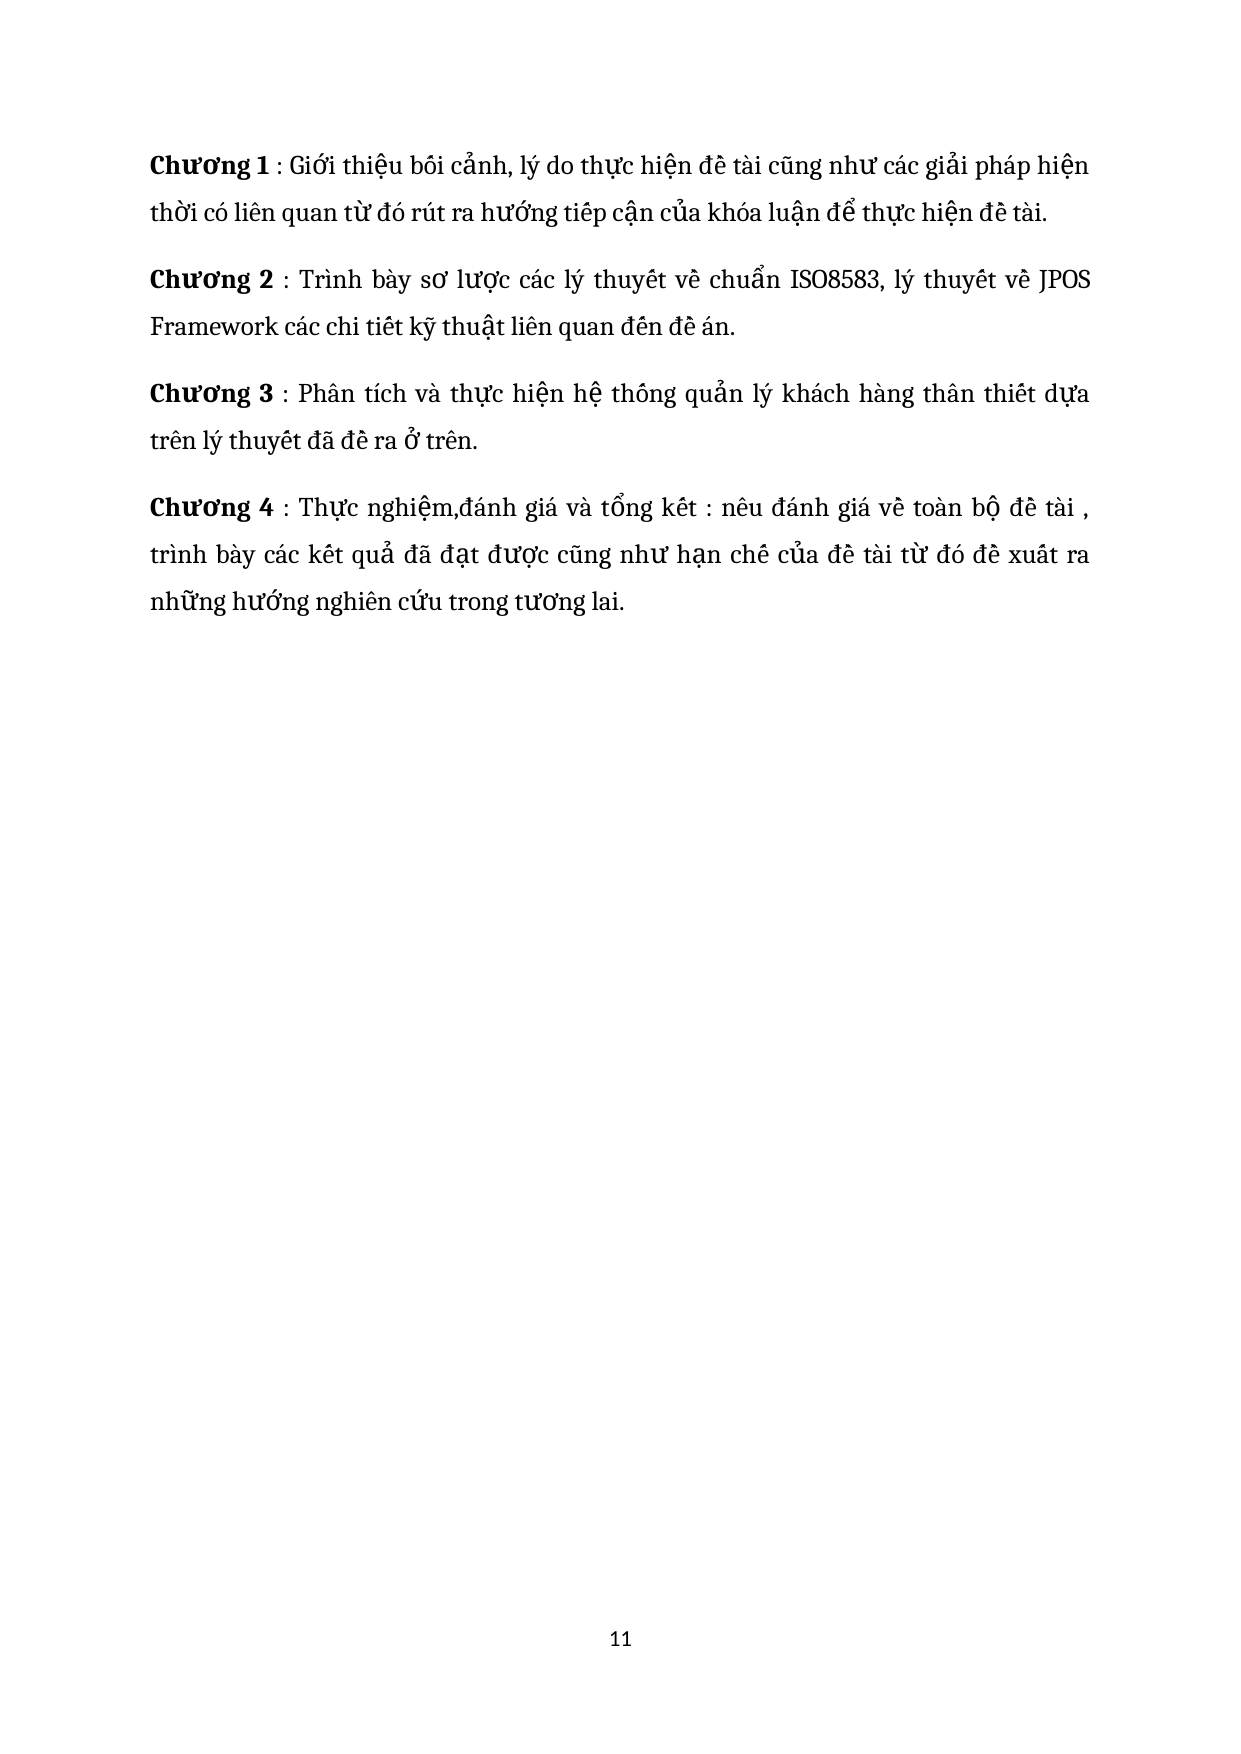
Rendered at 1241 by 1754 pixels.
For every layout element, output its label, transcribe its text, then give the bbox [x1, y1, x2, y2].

text Chương 4 : Thực nghiệm,đánh giá và tổng kết : nêu đánh giá về toàn bộ đề tài , trình bày các kết quả đã đạt được cũng như hạn chế của đề tài từ đó đề xuất ra những hướng nghiên cứu trong tương lai. [150, 492, 1090, 617]
text Chương 2 : Trình bày sơ lược các lý thuyết về chuẩn ISO8583, lý thuyết về JPOS Framework các chi tiết kỹ thuật liên quan đến đề án. [150, 264, 1090, 342]
text Chương 3 : Phân tích và thực hiện hệ thống quản lý khách hàng thân thiết dựa trên lý thuyết đã đề ra ở trên. [150, 378, 1090, 456]
